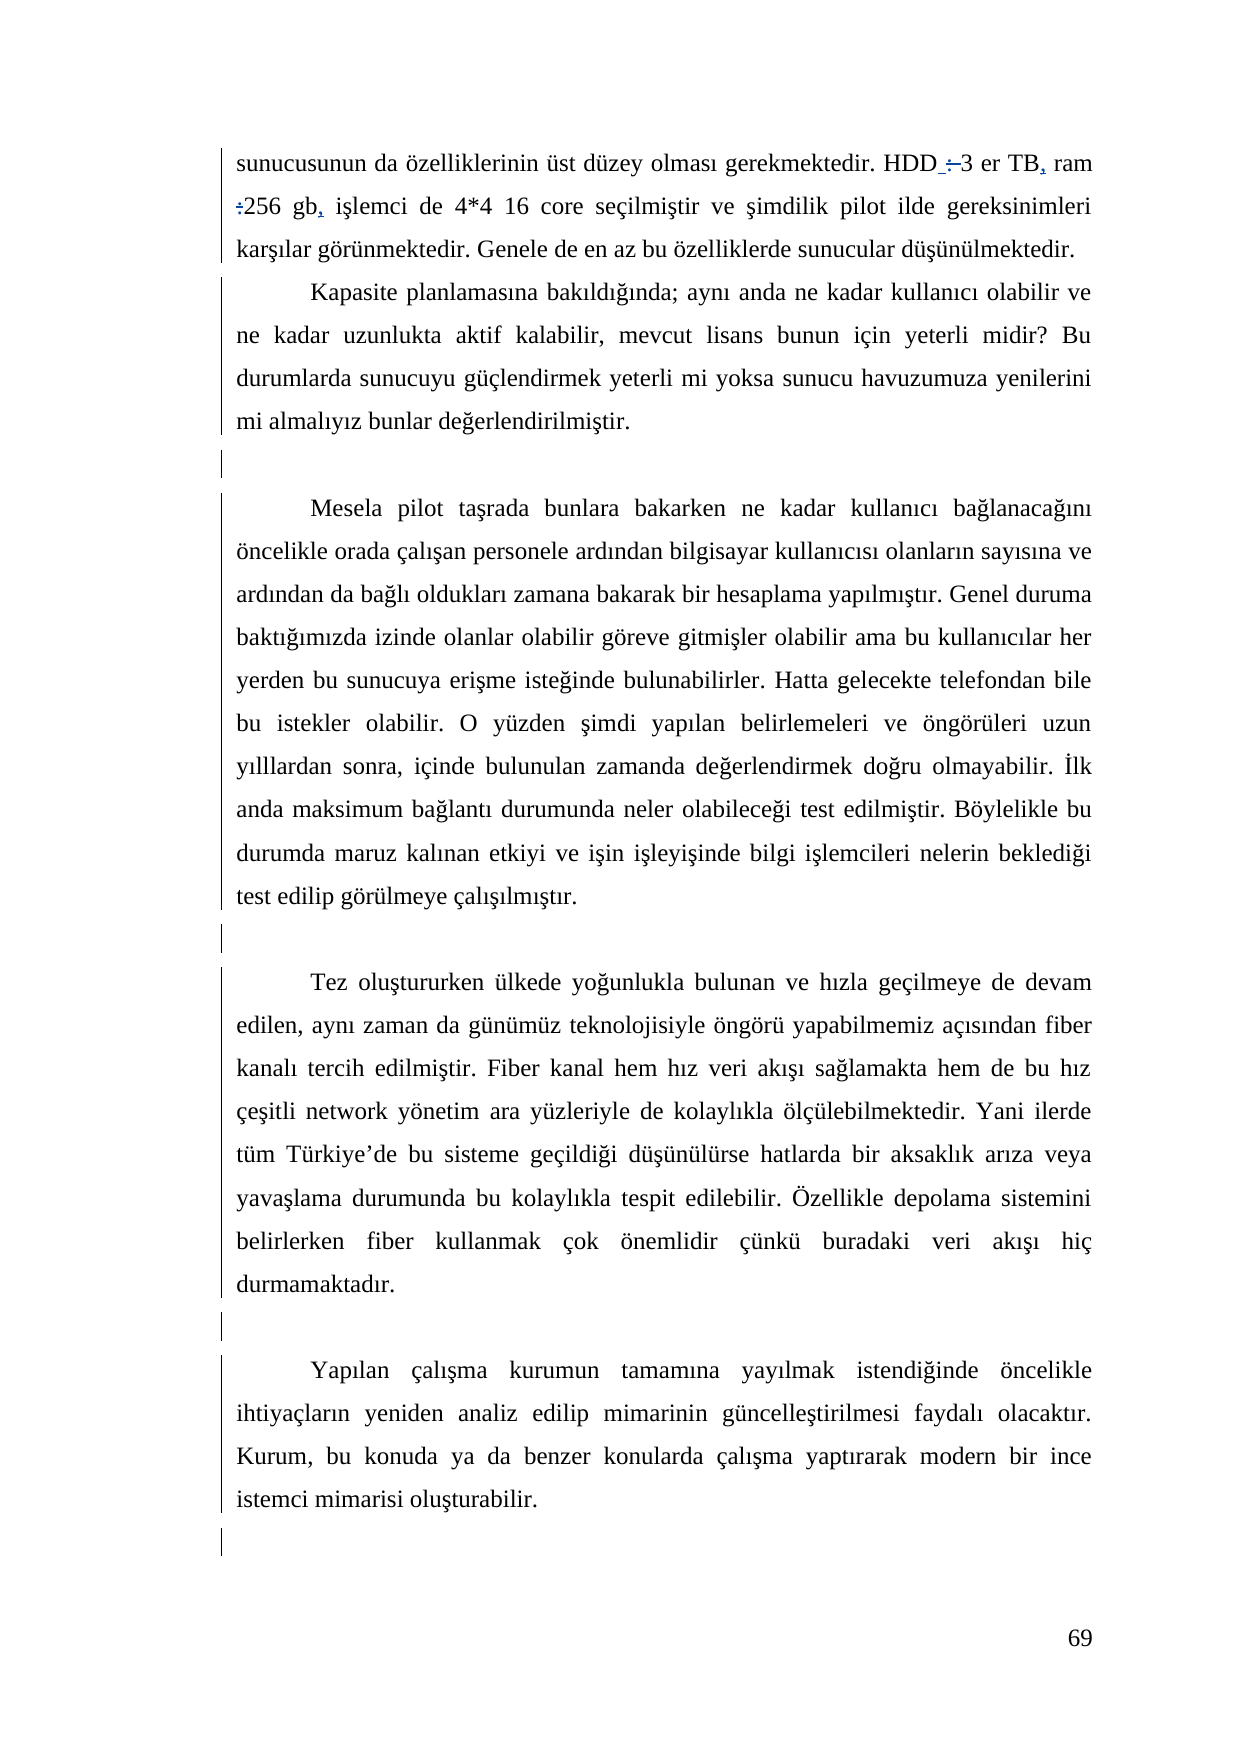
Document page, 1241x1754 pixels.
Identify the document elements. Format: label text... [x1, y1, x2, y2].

text Kapasite planlamasına bakıldığında; aynı anda ne kadar kullanıcı olabilir ve ne kadar uzunlukta aktif kalabilir, mevcut lisans bunun için yeterli midir? Bu durumlarda sunucuyu güçlendirmek yeterli mi yoksa sunucu havuzumuza yenilerini mi almalıyız bunlar değerlendirilmiştir. [236, 277, 1092, 435]
text Yapılan çalışma kurumun tamamına yayılmak istendiğinde öncelikle ihtiyaçların yeniden analiz edilip mimarinin güncelleştirilmesi faydalı olacaktır. Kurum, bu konuda ya da benzer konularda çalışma yaptırarak modern bir ince istemci mimarisi oluşturabilir. [236, 1355, 1092, 1513]
text Mesela pilot taşrada bunlara bakarken ne kadar kullanıcı bağlanacağını öncelikle orada çalışan personele ardından bilgisayar kullanıcısı olanların sayısına ve ardından da bağlı oldukları zamana bakarak bir hesaplama yapılmıştır. Genel duruma baktığımızda izinde olanlar olabilir göreve gitmişler olabilir ama bu kullanıcılar her yerden bu sunucuya erişme isteğinde bulunabilirler. Hatta gelecekte telefondan bile bu istekler olabilir. O yüzden şimdi yapılan belirlemeleri ve öngörüleri uzun yılllardan sonra, içinde bulunulan zamanda değerlendirmek doğru olmayabilir. İlk anda maksimum bağlantı durumunda neler olabileceği test edilmiştir. Böylelikle bu durumda maruz kalınan etkiyi ve işin işleyişinde bilgi işlemcileri nelerin beklediği test edilip görülmeye çalışılmıştır. [236, 493, 1092, 909]
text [236, 148, 1092, 263]
text Tez oluştururken ülkede yoğunlukla bulunan ve hızla geçilmeye de devam edilen, aynı zaman da günümüz teknolojisiyle öngörü yapabilmemiz açısından fiber kanalı tercih edilmiştir. Fiber kanal hem hız veri akışı sağlamakta hem de bu hız çeşitli network yönetim ara yüzleriyle de kolaylıkla ölçülebilmektedir. Yani ilerde tüm Türkiye’de bu sisteme geçildiği düşünülürse hatlarda bir aksaklık arıza veya yavaşlama durumunda bu kolaylıkla tespit edilebilir. Özellikle depolama sistemini belirlerken fiber kullanmak çok önemlidir çünkü buradaki veri akışı hiç durmamaktadır. [236, 967, 1092, 1298]
